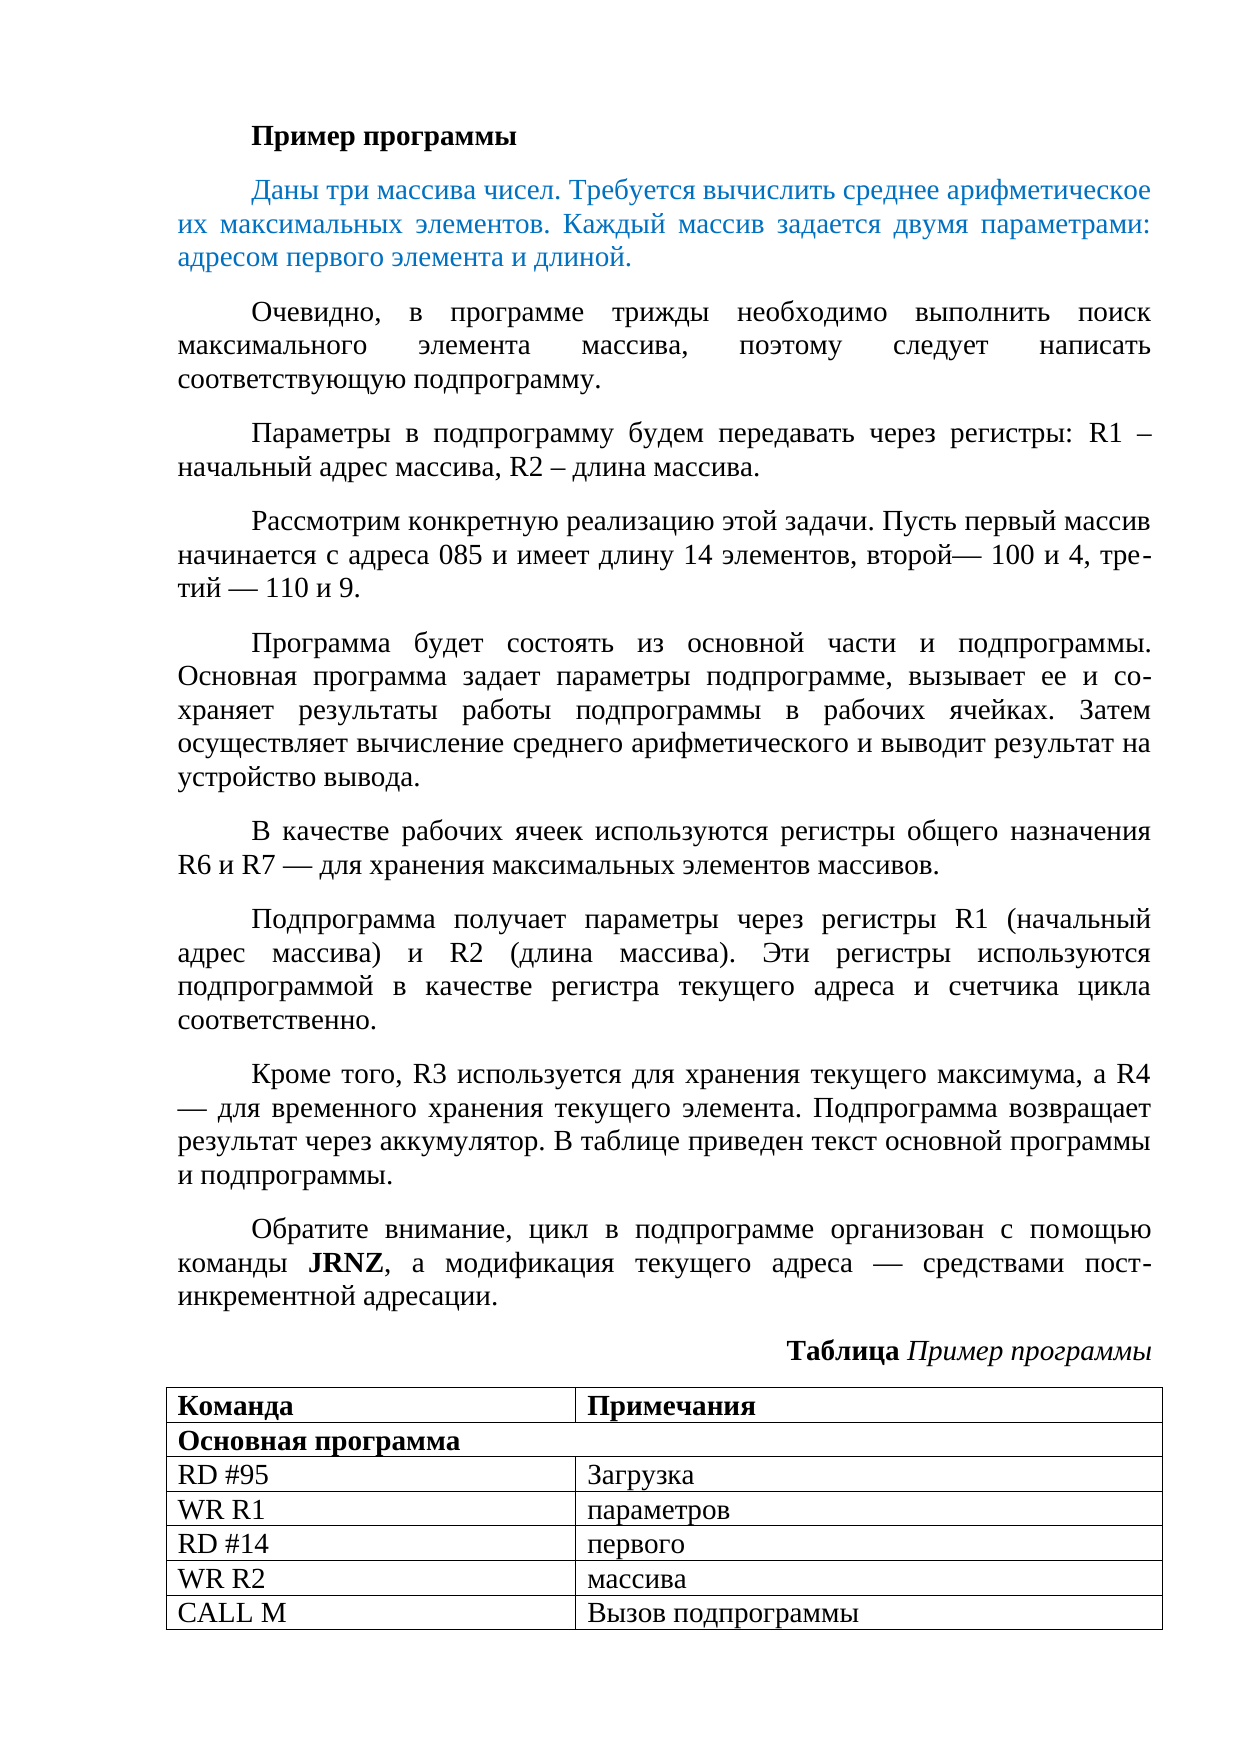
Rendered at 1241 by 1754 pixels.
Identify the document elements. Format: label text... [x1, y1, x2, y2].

table_cell WR R1 [167, 1492, 575, 1525]
table_cell RD #14 [167, 1526, 575, 1560]
text Обратите внимание, цикл в подпрограмме организован с помощью команды JRNZ, а модификация текущего адреса — средствами постинкрементной адресации. [177, 1211, 1152, 1312]
table_cell WR R2 [167, 1561, 575, 1594]
text Подпрограмма получает параметры через регистры R1 (начальный адрес массива) и R2 (длина массива). Эти регистры используются подпрограммой в качестве регистра текущего адреса и счетчика цикла соответственно. [177, 901, 1152, 1035]
table_cell первого [576, 1526, 1162, 1560]
table_cell параметров [576, 1492, 1162, 1525]
text Рассмотрим конкретную реализацию этой задачи. Пусть первый массив начинается с адреса 085 и имеет длину 14 элементов, второй— 100 и 4, третий — 110 и 9. [177, 503, 1152, 604]
text Таблица Пример программы [177, 1333, 1152, 1366]
text Пример программы [177, 118, 1152, 152]
table_cell CALL M [167, 1596, 575, 1629]
table_cell Основная программа [167, 1423, 1162, 1456]
table_cell Вызов подпрограммы [576, 1596, 1162, 1629]
table_cell массива [576, 1561, 1162, 1594]
table_header Примечания [576, 1388, 1162, 1422]
table_cell Загрузка [576, 1457, 1162, 1491]
text Параметры в подпрограмму будем передавать через регистры: R1 – начальный адрес массива, R2 – длина массива. [177, 415, 1152, 482]
text Программа будет состоять из основной части и подпрограммы. Основная программа задает параметры подпрограмме, вызывает ее и сохраняет результаты работы подпрограммы в рабочих ячейках. Затем осуществляет вычисление среднего арифметического и выводит результат на устройство вывода. [177, 625, 1152, 792]
text Кроме того, R3 используется для хранения текущего максимума, a R4— для временного хранения текущего элемента. Подпрограмма возвращает результат через аккумулятор. В таблице приведен текст основной программы и подпрограммы. [177, 1056, 1152, 1190]
table_header Команда [167, 1388, 575, 1422]
text В качестве рабочих ячеек используются регистры общего назначения R6 и R7 — для хранения максимальных элементов массивов. [177, 813, 1152, 880]
text Даны три массива чисел. Требуется вычислить среднее арифметическое их максимальных элементов. Каждый массив задается двумя параметрами: адресом первого элемента и длиной. [177, 172, 1152, 273]
text Очевидно, в программе трижды необходимо выполнить поиск максимального элемента массива, поэтому следует написать соответствующую подпрограмму. [177, 294, 1152, 394]
table_cell RD #95 [167, 1457, 575, 1491]
